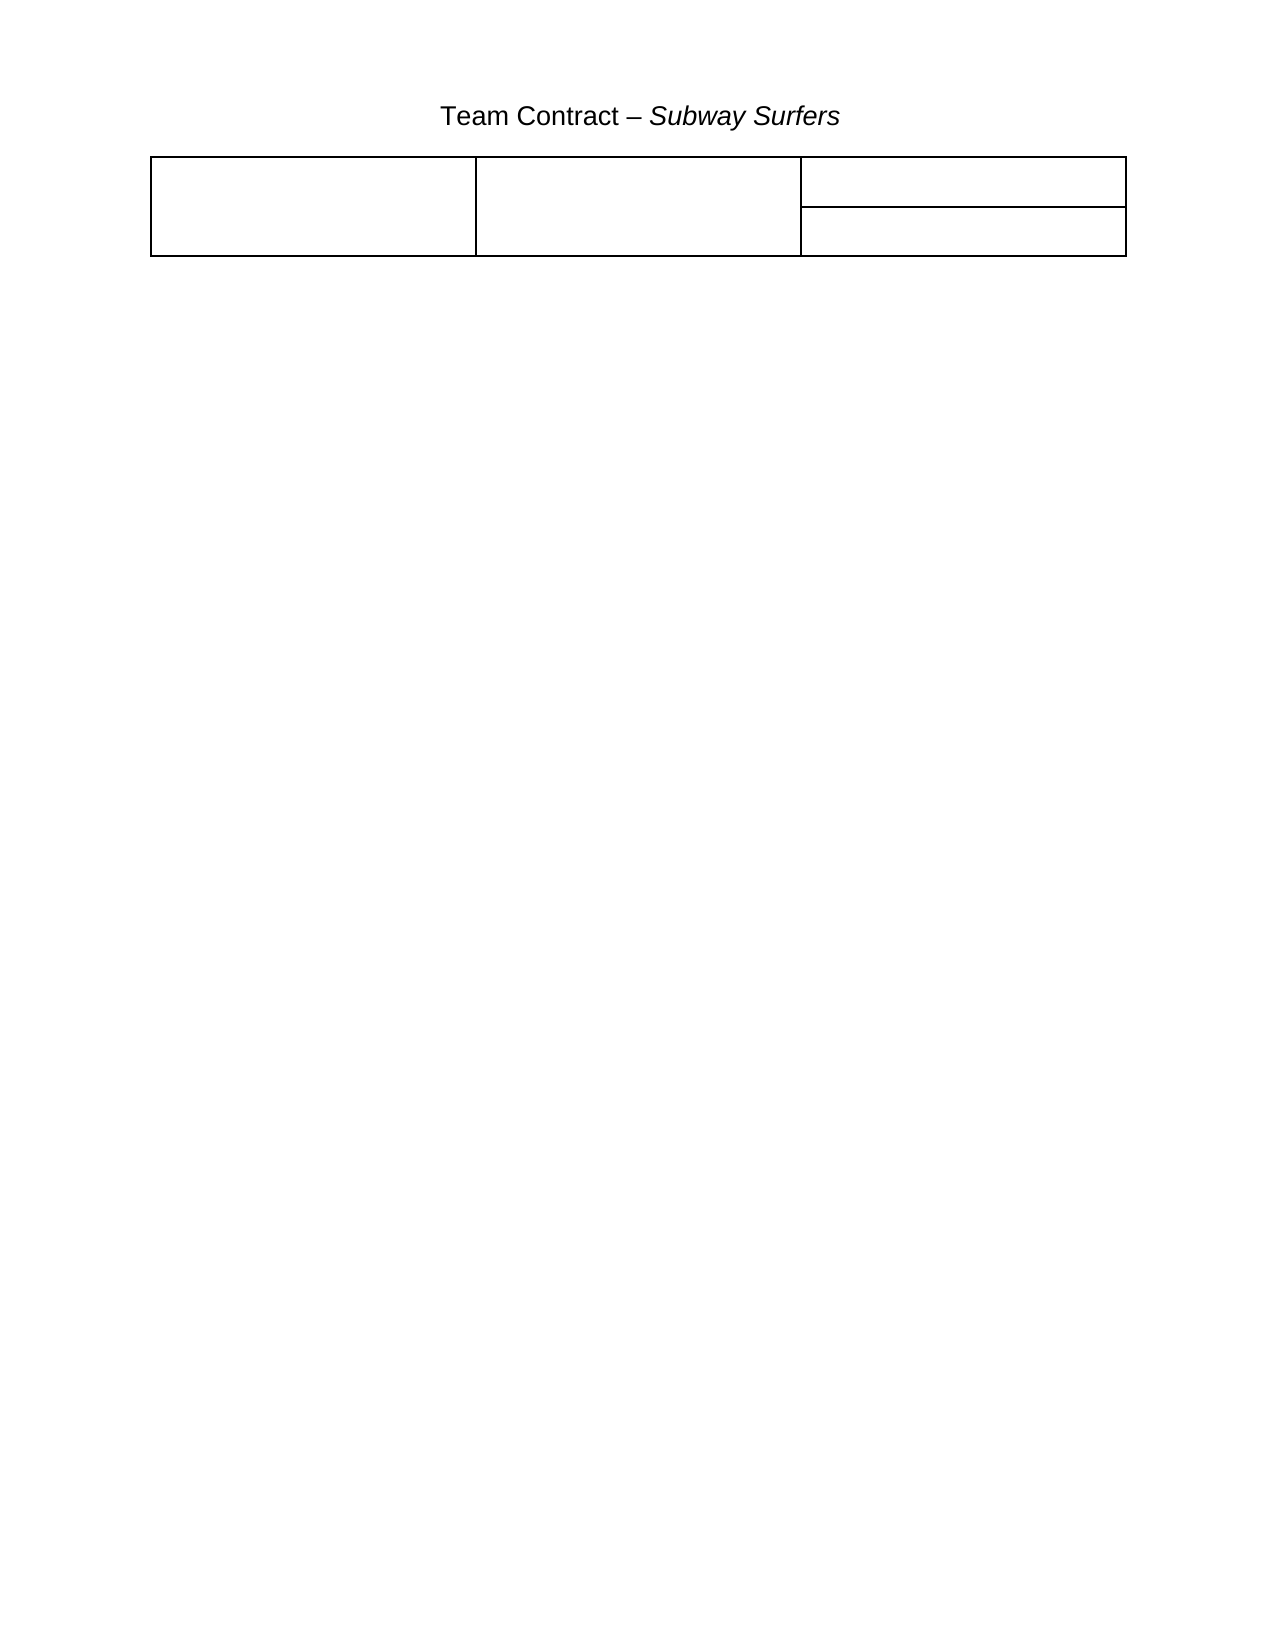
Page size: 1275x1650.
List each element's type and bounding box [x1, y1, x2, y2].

table_cell [802, 158, 1125, 206]
table_cell [802, 208, 1125, 255]
